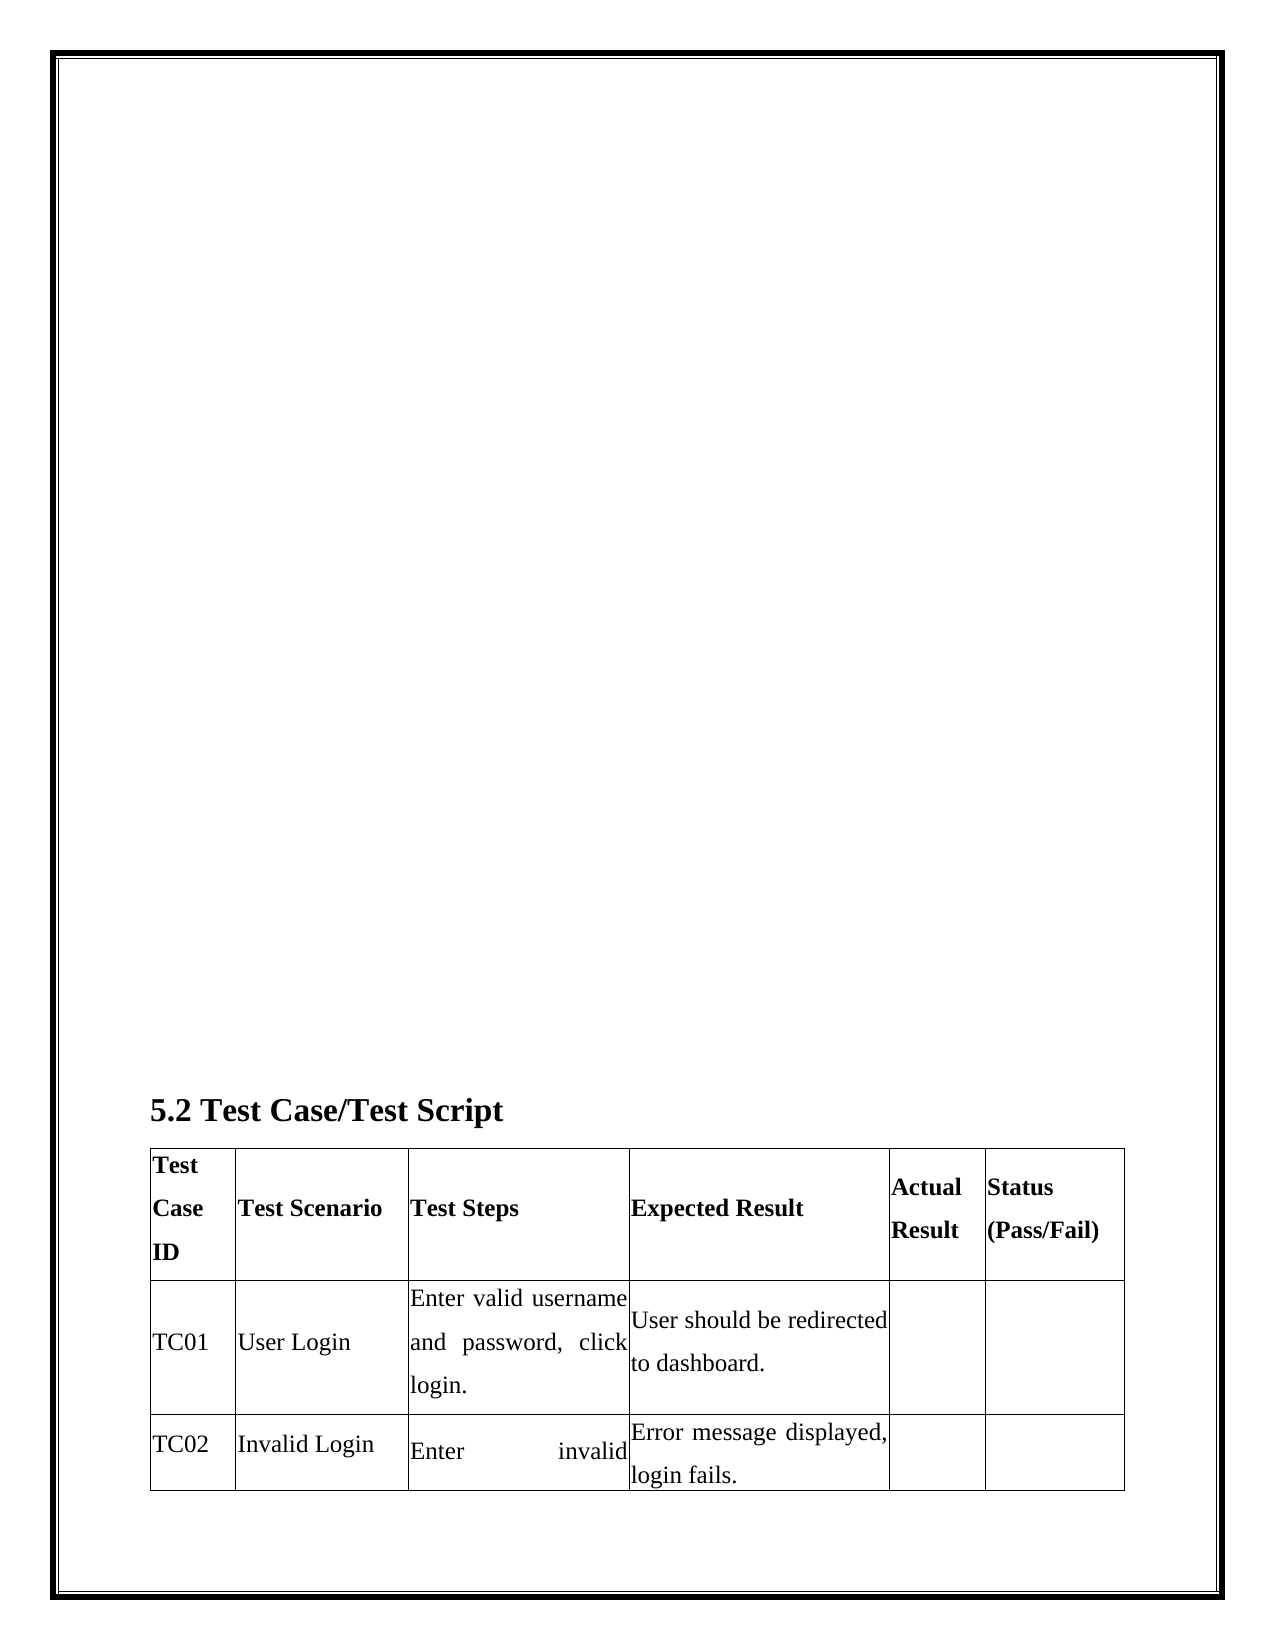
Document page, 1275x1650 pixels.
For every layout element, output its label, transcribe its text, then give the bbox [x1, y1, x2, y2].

table_header Status (Pass/Fail) [986, 1149, 1124, 1280]
table_header Test Steps [409, 1149, 629, 1280]
text 5.2 Test Case/Test Script [150, 1090, 1125, 1128]
table_cell [986, 1415, 1124, 1490]
table_cell Error message displayed, login fails. [630, 1415, 889, 1490]
table_cell Enter valid username and password, click login. [409, 1281, 629, 1414]
table_cell Invalid Login [236, 1415, 408, 1490]
table_cell Enter invalid credentials. [409, 1415, 629, 1490]
table_header Expected Result [630, 1149, 889, 1280]
table_header Test Scenario [236, 1149, 408, 1280]
table_cell [986, 1281, 1124, 1414]
table_cell TC01 [151, 1281, 235, 1414]
table_cell [890, 1281, 985, 1414]
table_cell TC02 [151, 1415, 235, 1490]
table_cell [890, 1415, 985, 1490]
table_cell User Login [236, 1281, 408, 1414]
table_header Actual Result [890, 1149, 985, 1280]
table_cell User should be redirected to dashboard. [630, 1281, 889, 1414]
table_header Test Case ID [151, 1149, 235, 1280]
